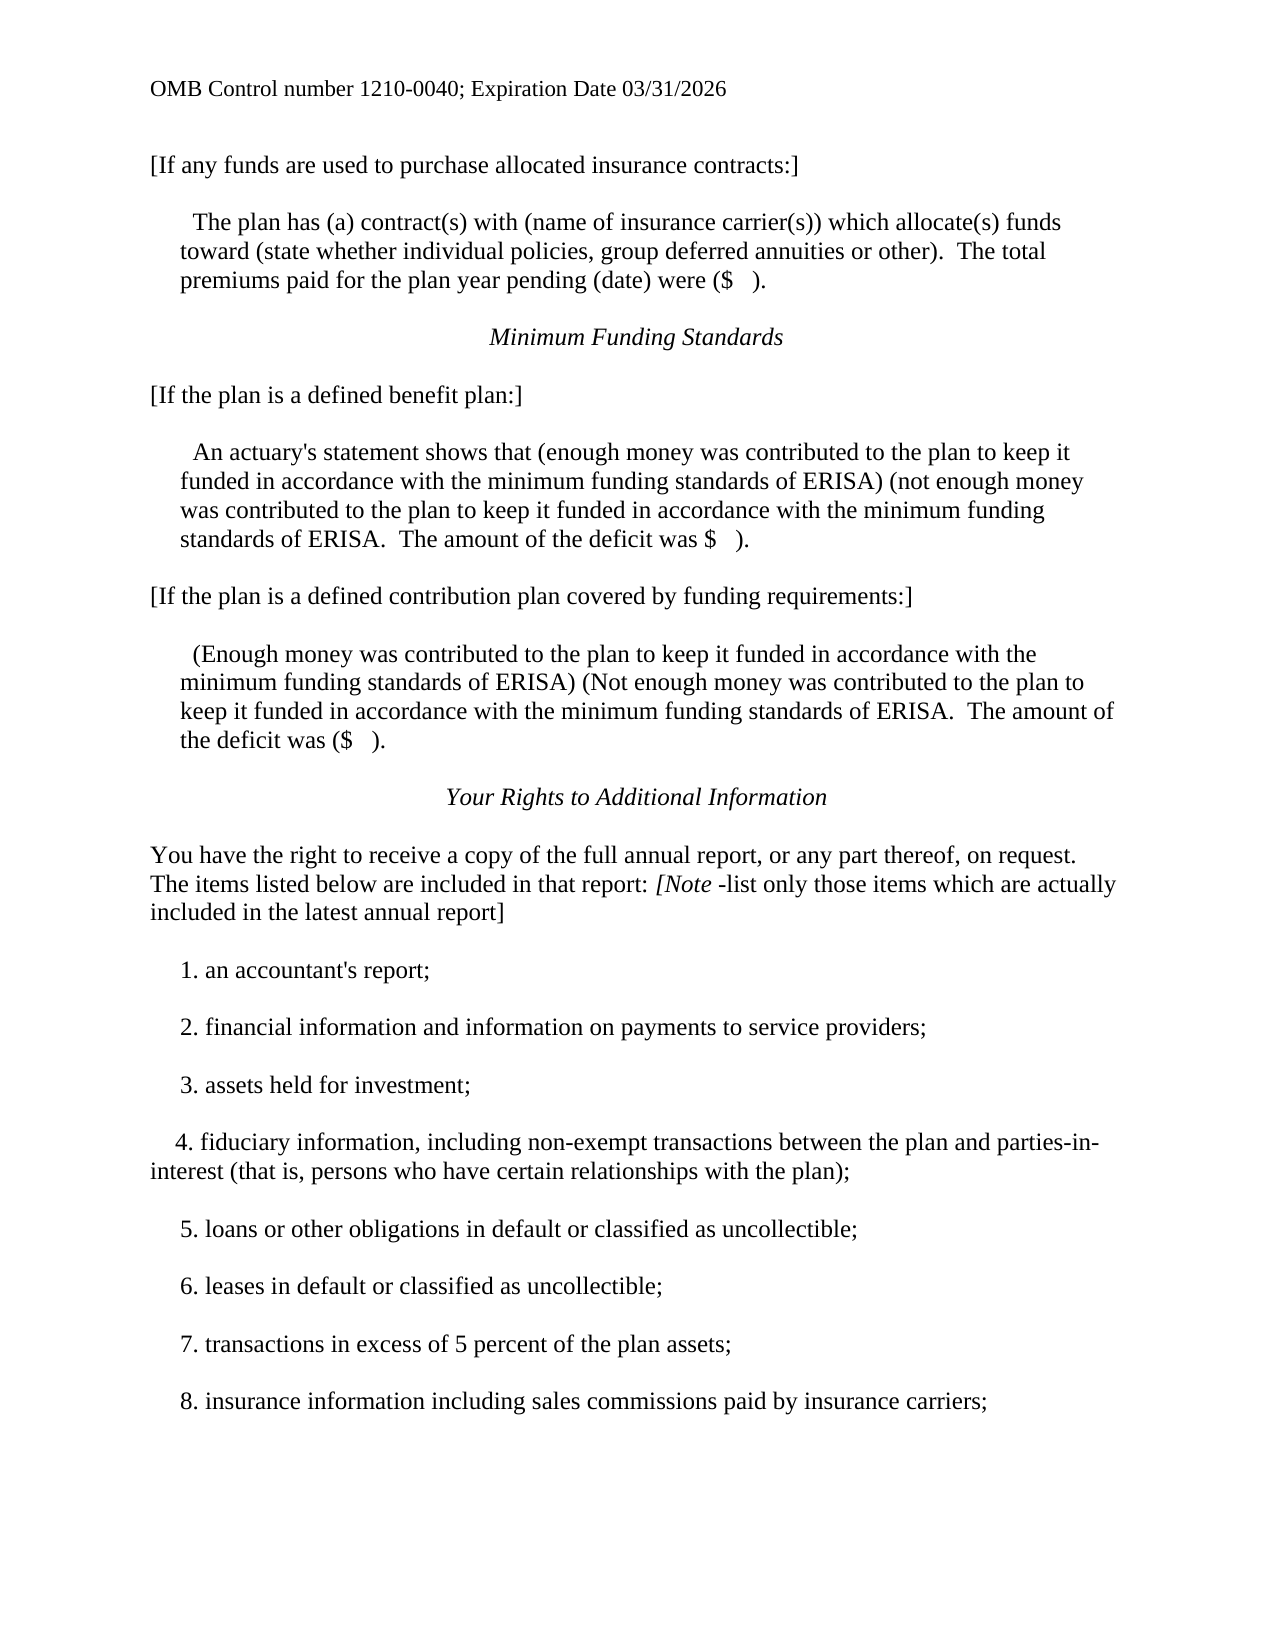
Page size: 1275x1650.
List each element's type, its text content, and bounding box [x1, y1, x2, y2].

text An actuary's statement shows that (enough money was contributed to the plan to keep it funded in accordance with the minimum funding standards of ERISA) (not enough money was contributed to the plan to keep it funded in accordance with the minimum funding standards of ERISA. The amount of the deficit was $ ). [180, 437, 1125, 552]
text 5. loans or other obligations in default or classified as uncollectible; [180, 1214, 1125, 1242]
text 8. insurance information including sales commissions paid by insurance carriers; [180, 1386, 1125, 1415]
text Your Rights to Additional Information [150, 782, 1125, 811]
text 3. assets held for investment; [180, 1070, 1125, 1099]
text 6. leases in default or classified as uncollectible; [180, 1271, 1125, 1300]
text (Enough money was contributed to the plan to keep it funded in accordance with the minimum funding standards of ERISA) (Not enough money was contributed to the plan to keep it funded in accordance with the minimum funding standards of ERISA. The amount of the deficit was ($ ). [180, 639, 1125, 754]
text 4. fiduciary information, including non-exempt transactions between the plan and parties-in-interest (that is, persons who have certain relationships with the plan); [150, 1127, 1125, 1185]
text The plan has (a) contract(s) with (name of insurance carrier(s)) which allocate(s) funds toward (state whether individual policies, group deferred annuities or other). The total premiums paid for the plan year pending (date) were ($ ). [180, 207, 1125, 294]
text 1. an accountant's report; [180, 955, 1125, 984]
text 7. transactions in excess of 5 percent of the plan assets; [180, 1329, 1125, 1357]
text You have the right to receive a copy of the full annual report, or any part thereof, on request. The items listed below are included in that report: [Note -list only those items which are actually included in the latest annual report] [150, 840, 1125, 926]
text 2. financial information and information on payments to service providers; [180, 1012, 1125, 1041]
text [If any funds are used to purchase allocated insurance contracts:] [150, 150, 1125, 179]
text [If the plan is a defined contribution plan covered by funding requirements:] [150, 581, 1125, 610]
text Minimum Funding Standards [150, 322, 1125, 351]
text [If the plan is a defined benefit plan:] [150, 380, 1125, 409]
